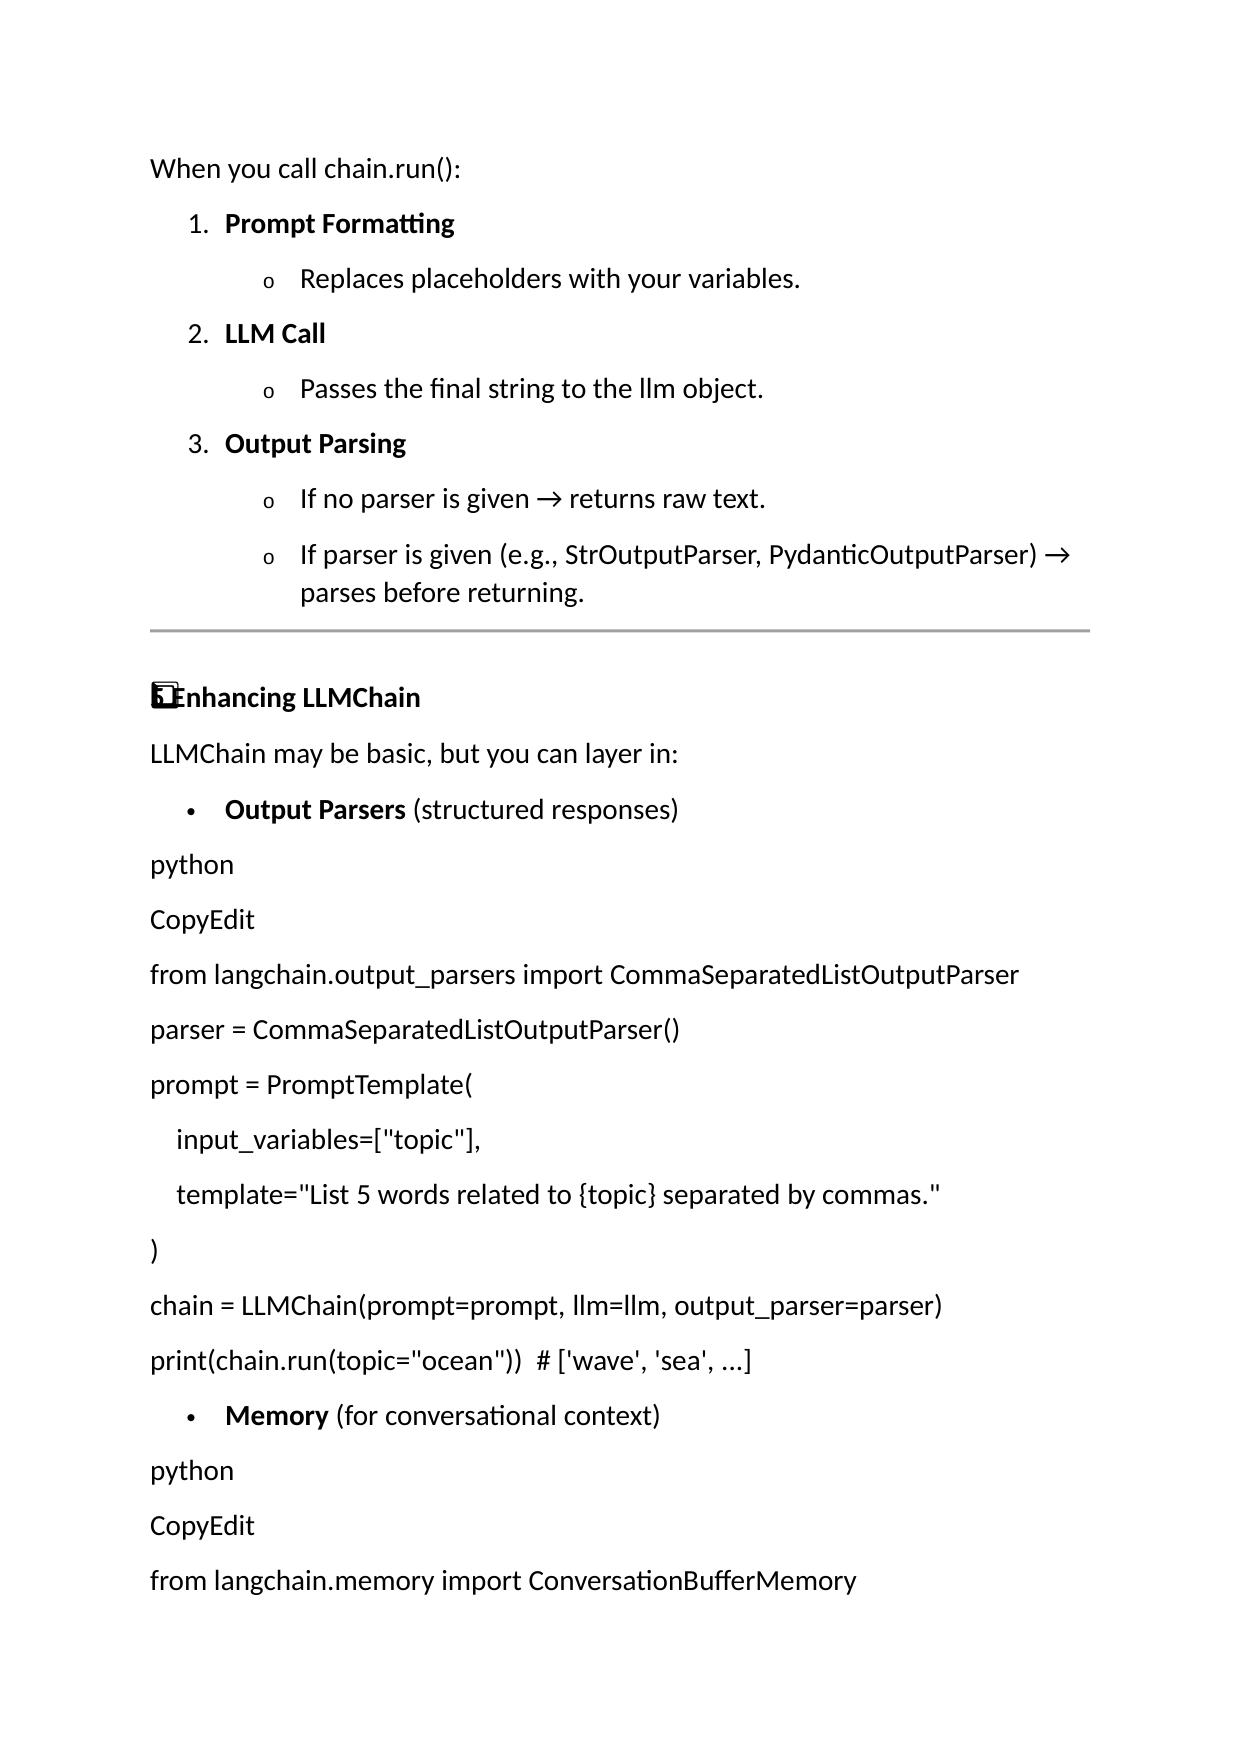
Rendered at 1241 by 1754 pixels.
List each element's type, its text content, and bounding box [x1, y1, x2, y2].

text print(chain.run(topic="ocean")) # ['wave', 'sea', ...] [150, 1342, 1090, 1377]
list LLM Call [187, 315, 1090, 351]
text input_variables=["topic"], [150, 1121, 1090, 1157]
text parser = CommaSeparatedListOutputParser() [150, 1011, 1090, 1047]
text ) [150, 1232, 1090, 1267]
text template="List 5 words related to {topic} separated by commas." [150, 1176, 1090, 1212]
list Passes the final string to the llm object. [262, 370, 1090, 406]
list If parser is given (e.g., StrOutputParser, PydanticOutputParser) → parses before returning. [262, 536, 1090, 610]
list If no parser is given → returns raw text. [262, 481, 1090, 516]
text 5️⃣ Enhancing LLMChain [150, 676, 1090, 716]
text chain = LLMChain(prompt=prompt, llm=llm, output_parser=parser) [150, 1287, 1090, 1322]
list Output Parsers (structured responses) [187, 791, 1090, 826]
list Memory (for conversational context) [187, 1397, 1090, 1432]
text python [150, 1452, 1090, 1488]
text from langchain.memory import ConversationBufferMemory [150, 1562, 1090, 1598]
text CopyEdit [150, 901, 1090, 937]
text LLMChain may be basic, but you can layer in: [150, 736, 1090, 771]
text prompt = PromptTemplate( [150, 1066, 1090, 1102]
text When you call chain.run(): [150, 150, 1090, 186]
list Output Parsing [187, 426, 1090, 461]
list Replaces placeholders with your variables. [262, 260, 1090, 296]
text CopyEdit [150, 1507, 1090, 1543]
text from langchain.output_parsers import CommaSeparatedListOutputParser [150, 956, 1090, 992]
text python [150, 846, 1090, 881]
list Prompt Formatting [187, 205, 1090, 241]
